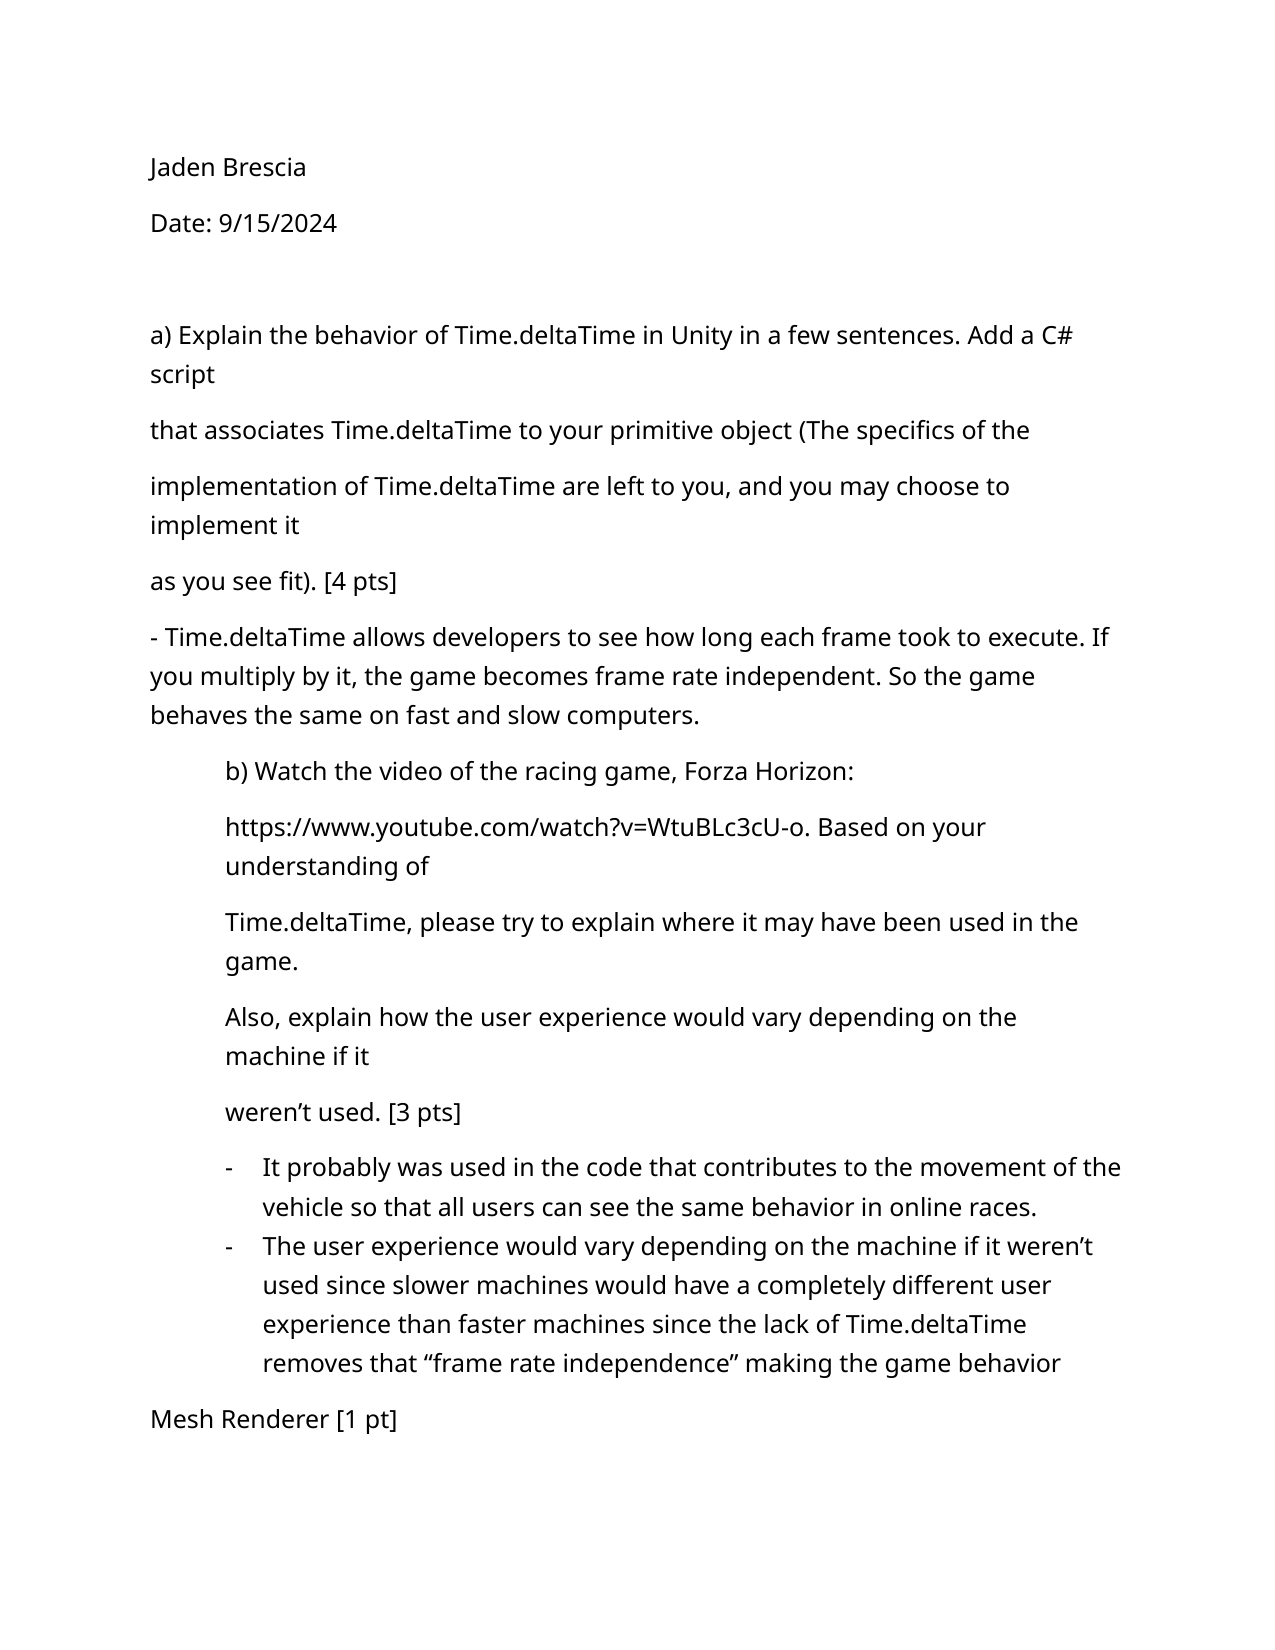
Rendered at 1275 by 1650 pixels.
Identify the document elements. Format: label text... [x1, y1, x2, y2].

text Time.deltaTime, please try to explain where it may have been used in the game. [225, 904, 1125, 977]
list The user experience would vary depending on the machine if it weren’t used since slower machines would have a completely different user experience than faster machines since the lack of Time.deltaTime removes that “frame rate independence” making the game behavior [225, 1228, 1125, 1380]
text Date: 9/15/2024 [150, 206, 1125, 240]
list It probably was used in the code that contributes to the movement of the vehicle so that all users can see the same behavior in online races. [225, 1150, 1125, 1223]
text Also, explain how the user experience would vary depending on the machine if it [225, 999, 1125, 1072]
text b) Watch the video of the racing game, Forza Horizon: [225, 753, 1125, 787]
text https://www.youtube.com/watch?v=WtuBLc3cU-o. Based on your understanding of [225, 809, 1125, 882]
text as you see fit). [4 pts] [150, 563, 1125, 597]
text implementation of Time.deltaTime are left to you, and you may choose to implement it [150, 468, 1125, 542]
text that associates Time.deltaTime to your primitive object (The specifics of the [150, 412, 1125, 447]
text a) Explain the behavior of Time.deltaTime in Unity in a few sentences. Add a C# script [150, 317, 1125, 391]
text Mesh Renderer [1 pt] [150, 1402, 1125, 1436]
text Jaden Brescia [150, 150, 1125, 184]
text - Time.deltaTime allows developers to see how long each frame took to execute. If you multiply by it, the game becomes frame rate independent. So the game behaves the same on fast and slow computers. [150, 619, 1125, 732]
text weren’t used. [3 pts] [225, 1094, 1125, 1128]
